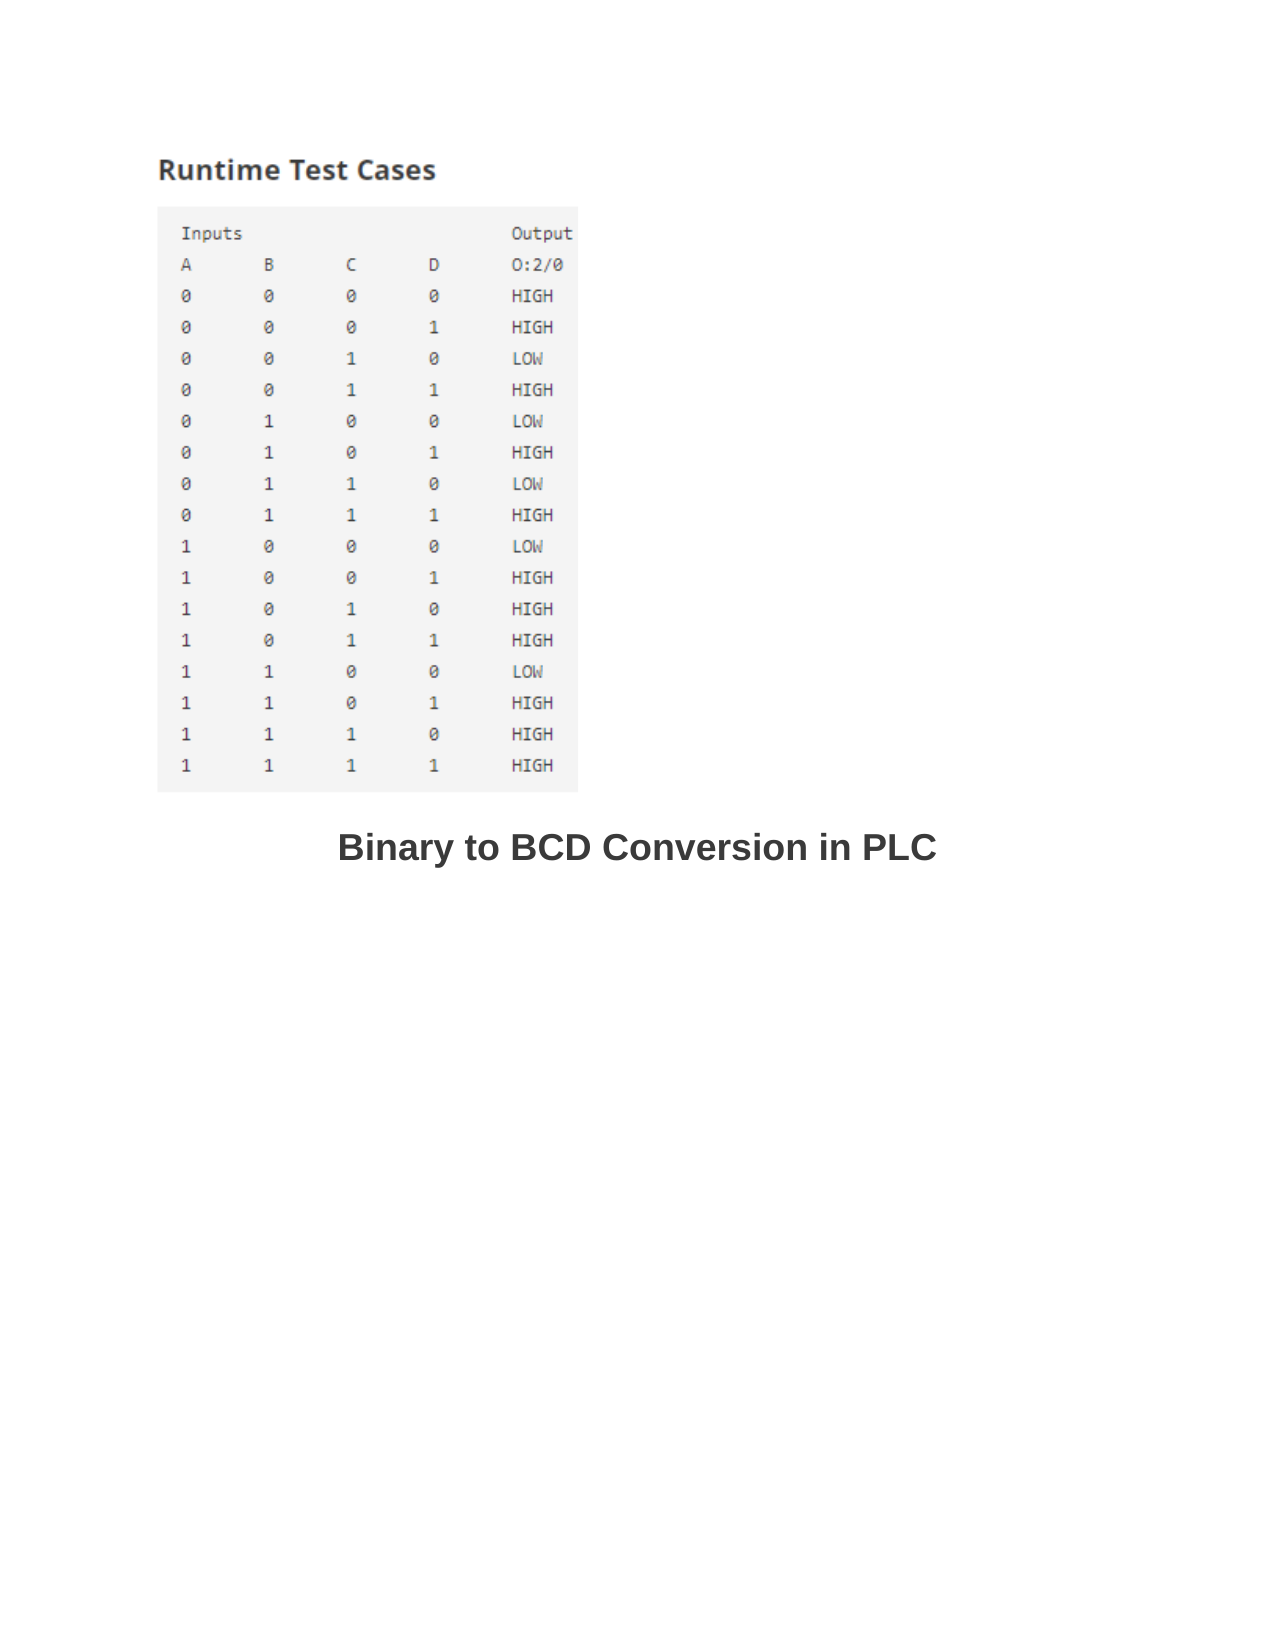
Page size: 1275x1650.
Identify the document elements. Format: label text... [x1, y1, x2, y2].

subtitle Binary to BCD Conversion in PLC [150, 825, 1125, 868]
picture [150, 150, 579, 797]
